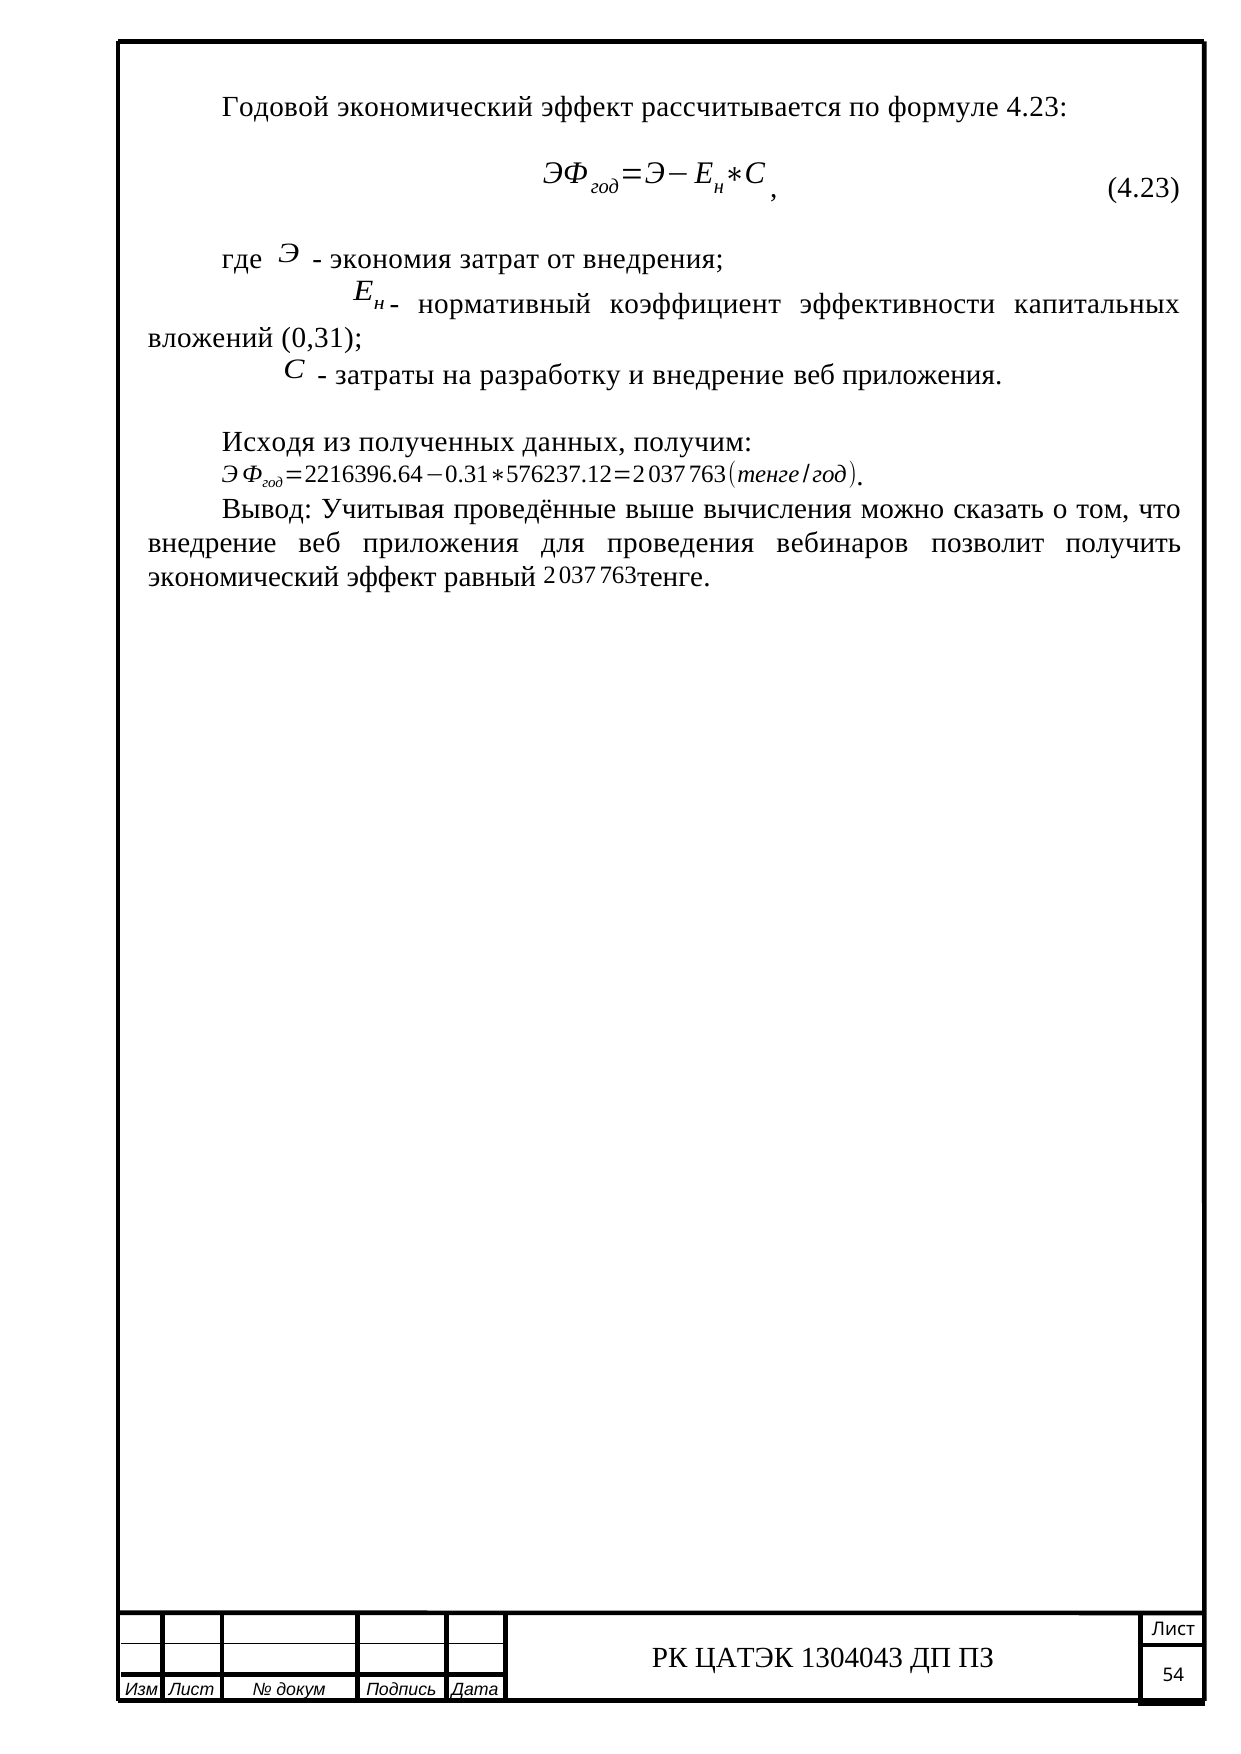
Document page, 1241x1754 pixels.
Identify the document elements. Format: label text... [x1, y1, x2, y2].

text - затраты на разработку и внедрение веб приложения. [148, 353, 1181, 391]
text . [148, 458, 1181, 492]
text Вывод: Учитывая проведённые выше вычисления можно сказать о том, что внедрение веб приложения для проведения вебинаров позволит получить экономический эффект равный тенге. [148, 492, 1181, 592]
text - нормативный коэффициент эффективности капитальных вложений (0,31); [148, 275, 1181, 353]
text , (4.23) [148, 156, 1181, 204]
text Годовой экономический эффект рассчитывается по формуле 4.23: [148, 89, 1181, 122]
text Исходя из полученных данных, получим: [148, 424, 1181, 458]
text где - экономия затрат от внедрения; [148, 237, 1181, 275]
